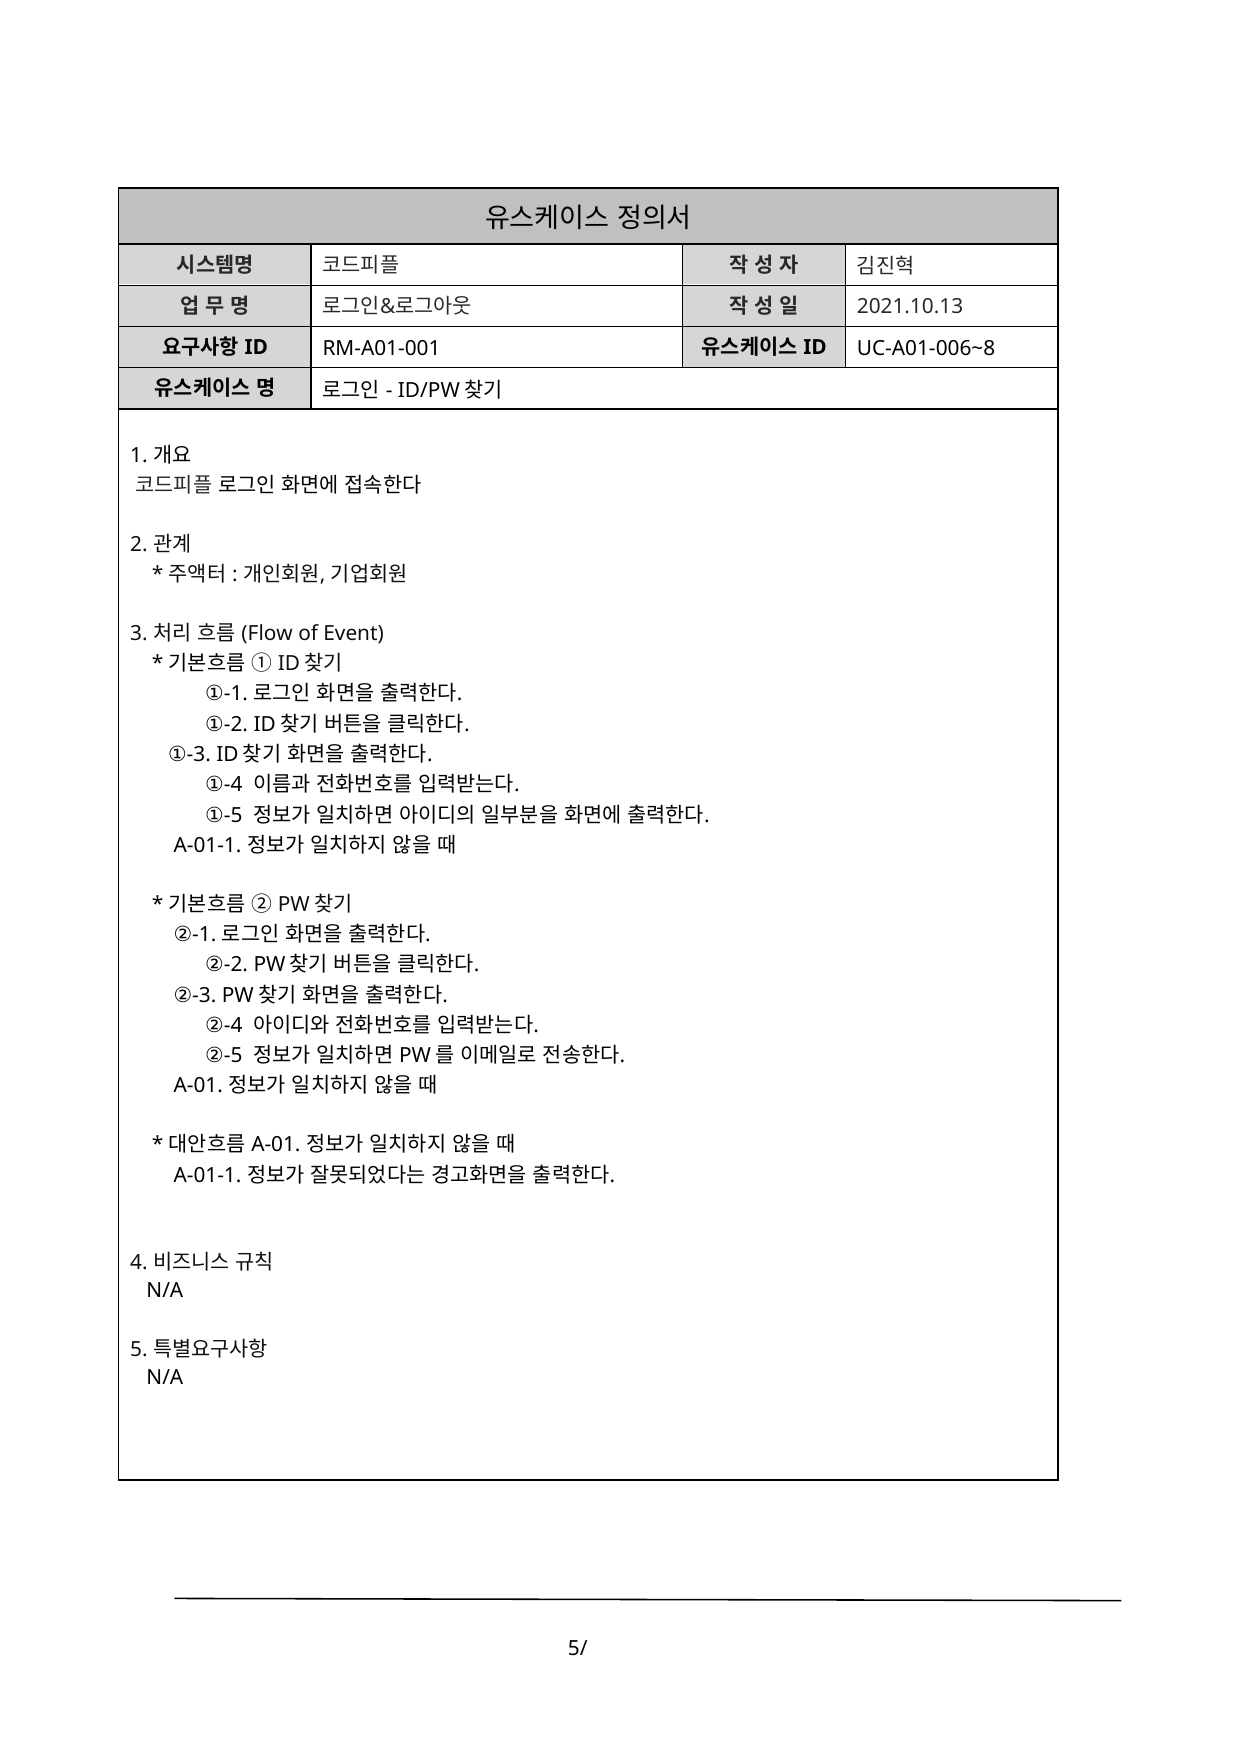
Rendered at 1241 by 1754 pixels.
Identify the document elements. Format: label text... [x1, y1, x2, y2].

table_cell 작 성 일 [683, 286, 845, 326]
table_cell 코드피플 [312, 245, 682, 284]
table_cell 2021.10.13 [846, 286, 1057, 326]
table_header 유스케이스 정의서 [119, 189, 1057, 243]
table_cell RM-A01-001 [312, 327, 682, 367]
table_cell 작 성 자 [683, 245, 845, 284]
table_cell 유스케이스 ID [683, 327, 845, 367]
table_cell 유스케이스 명 [119, 368, 310, 408]
table_cell 업 무 명 [119, 286, 310, 326]
table_cell 시스템명 [119, 245, 310, 284]
table_cell UC-A01-006~8 [846, 327, 1057, 367]
table_cell 김진혁 [846, 245, 1057, 284]
table_cell 로그인&로그아웃 [312, 286, 682, 326]
table_cell 로그인 - ID/PW찾기 [312, 368, 1057, 408]
table_cell 1. 개요 코드피플 로그인 화면에 접속한다 2. 관계 * 주액터 : 개인회원, 기업회원 3. 처리 흐름 (Flow of Event) * 기본흐름 ① ID찾기 ①-1. 로그인 화면을 출력한다. ①-2. ID찾기 버튼을 클릭한다. ①-3. ID찾기 화면을 출력한다. ①-4 이름과 전화번호를 입력받는다. ①-5 정보가 일치하면 아이디의 일부분을 화면에 출력한다. A-01-1. 정보가 일치하지 않을 때 * 기본흐름 ② PW찾기 ②-1. 로그인 화면을 출력한다. ②-2. PW찾기 버튼을 클릭한다. ②-3. PW찾기 화면을 출력한다. ②-4 아이디와 전화번호를 입력받는다. ②-5 정보가 일치하면 PW를 이메일로 전송한다. A-01. 정보가 일치하지 않을 때 * 대안흐름 A-01. 정보가 일치하지 않을 때 A-01-1. 정보가 잘못되었다는 경고화면을 출력한다. 4. 비즈니스 규칙 N/A 5. 특별요구사항 N/A [119, 410, 1057, 1479]
table_cell 요구사항 ID [119, 327, 310, 367]
